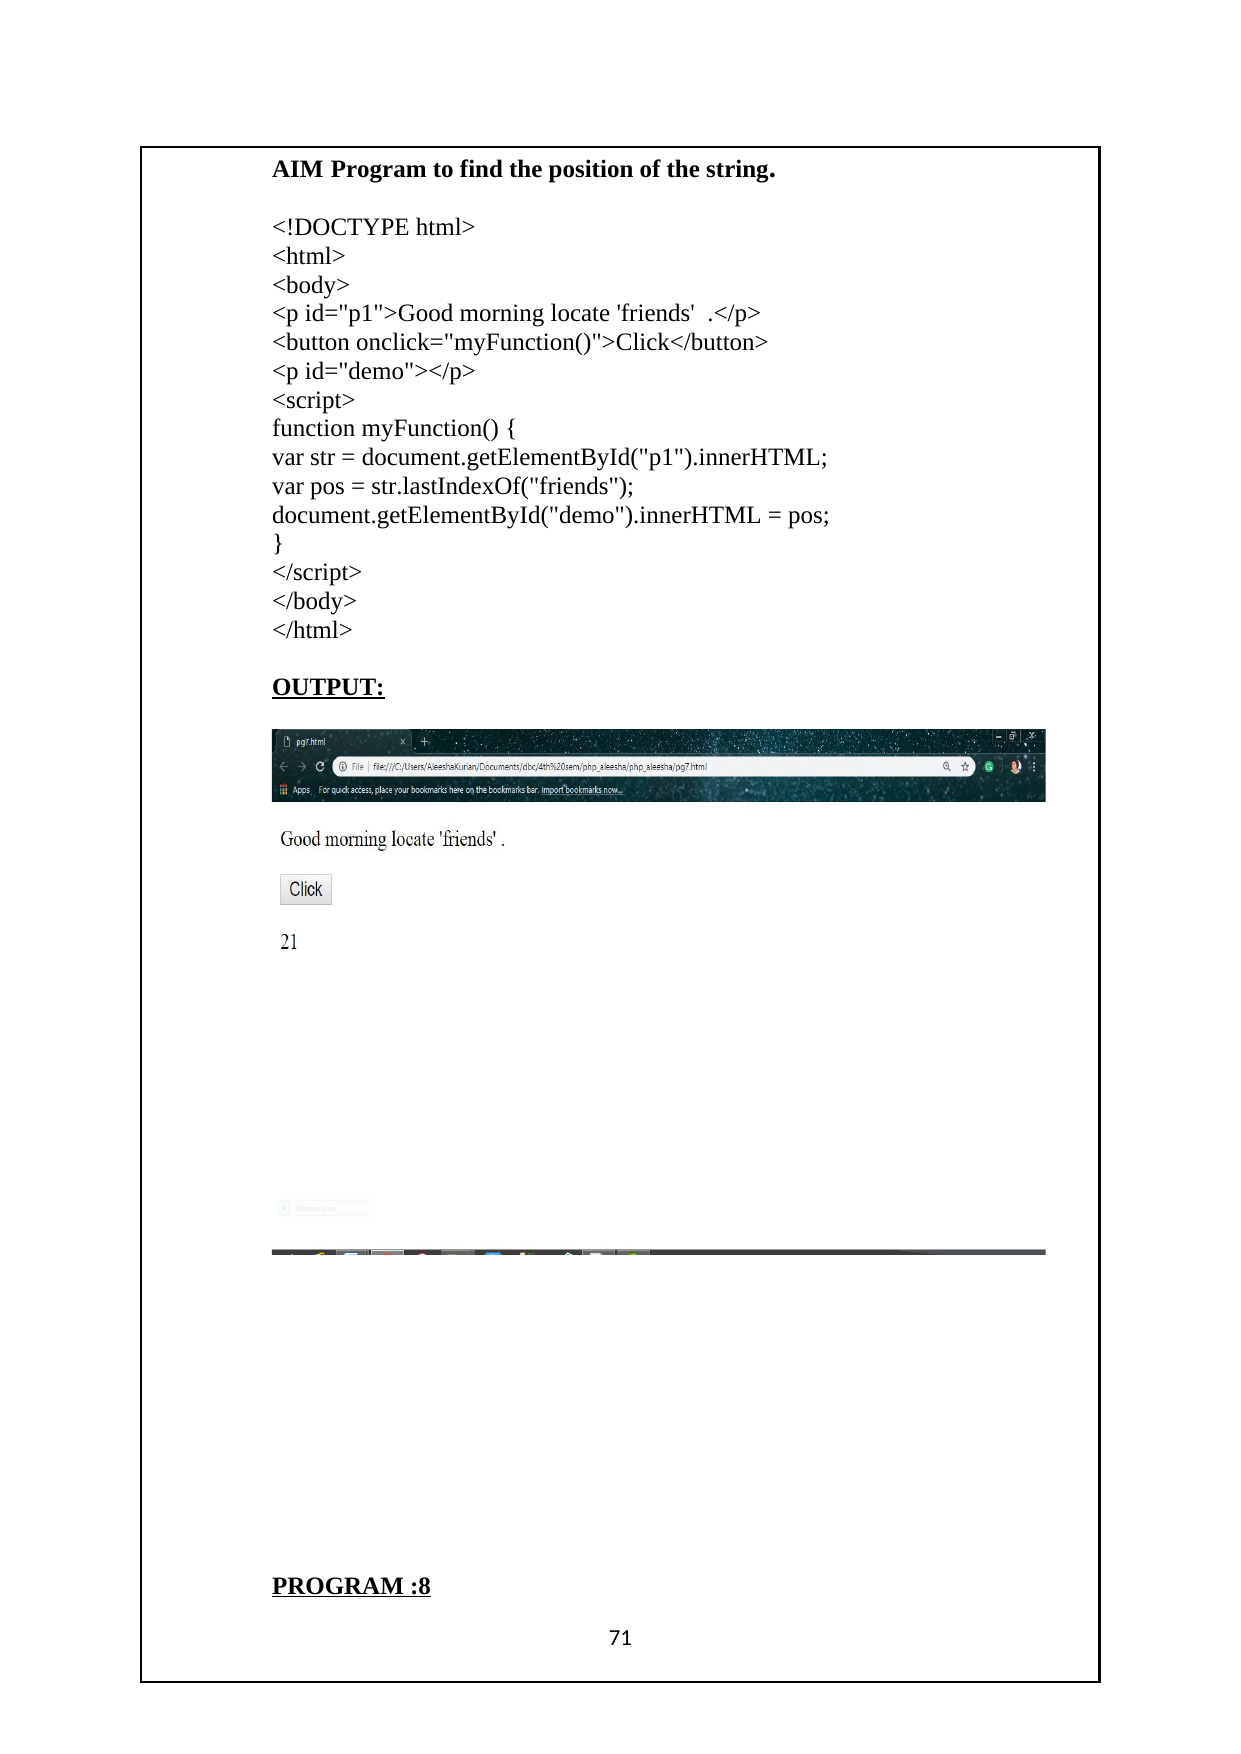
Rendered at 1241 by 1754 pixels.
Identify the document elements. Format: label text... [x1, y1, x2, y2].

text </body> [234, 586, 1090, 615]
text function myFunction() { [234, 413, 1090, 442]
text } [234, 528, 1090, 557]
text <body> [234, 270, 1090, 298]
text </script> [234, 557, 1090, 586]
text PROGRAM :8 [234, 1571, 1090, 1600]
text AIM Program to find the position of the string. [234, 150, 1090, 183]
text OUTPUT: [234, 672, 1090, 701]
text <script> [234, 385, 1090, 413]
picture [271, 729, 1046, 1255]
text var str = document.getElementById("p1").innerHTML; [234, 442, 1090, 471]
text document.getElementById("demo").innerHTML = pos; [234, 500, 1090, 528]
text <!DOCTYPE html> [234, 212, 1090, 241]
text <button onclick="myFunction()">Click</button> [234, 327, 1090, 356]
text <p id="p1">Good morning locate 'friends' .</p> [234, 298, 1090, 327]
text var pos = str.lastIndexOf("friends"); [234, 471, 1090, 500]
text <html> [234, 241, 1090, 270]
text </html> [234, 615, 1090, 643]
text <p id="demo"></p> [234, 356, 1090, 385]
